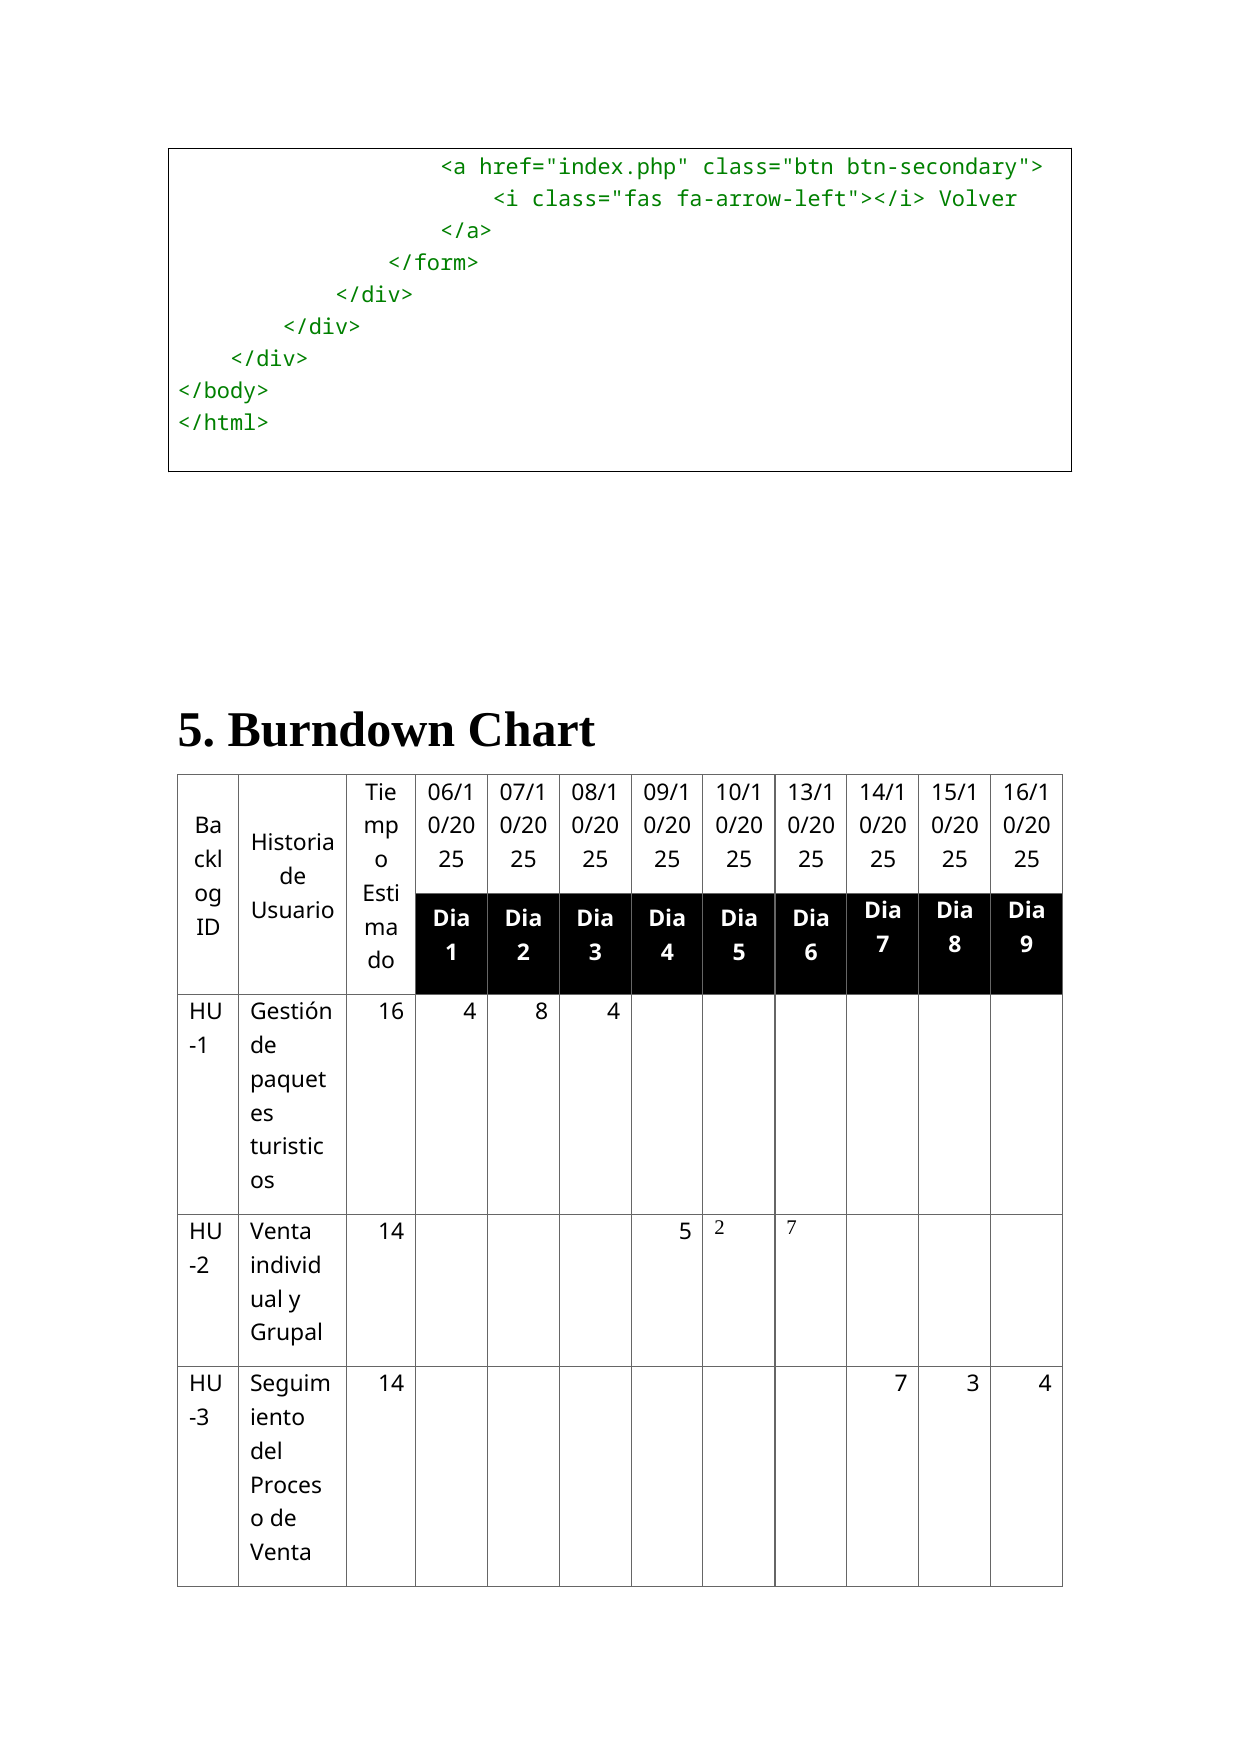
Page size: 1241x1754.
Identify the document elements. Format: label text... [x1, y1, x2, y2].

table_cell [488, 1367, 559, 1586]
table_cell Dia1 [416, 894, 487, 994]
text </html> [169, 404, 1071, 436]
table_header 06/10/2025 [416, 775, 487, 893]
table_header 09/10/2025 [632, 775, 702, 893]
table_header 13/10/2025 [776, 775, 846, 893]
table_cell HU-1 [178, 995, 238, 1214]
table_cell 4 [560, 995, 631, 1214]
table_header 08/10/2025 [560, 775, 631, 893]
table_cell HU-3 [178, 1367, 238, 1586]
table_cell [919, 995, 990, 1214]
table_header 07/10/2025 [488, 775, 559, 893]
table_cell 5 [632, 1215, 702, 1366]
table_cell Dia4 [632, 894, 702, 994]
table_cell [847, 995, 918, 1214]
text </div> [169, 276, 1071, 308]
table_cell Dia7 [847, 894, 918, 994]
table_cell [991, 1215, 1062, 1366]
table_cell [632, 995, 702, 1214]
table_header Backlog ID [178, 775, 238, 994]
table_cell [703, 995, 774, 1214]
table_cell [919, 1215, 990, 1366]
table_cell HU-2 [178, 1215, 238, 1366]
table_cell [776, 1367, 846, 1586]
text <a href="index.php" class="btn btn-secondary"> [169, 149, 1071, 180]
text </a> [169, 212, 1071, 244]
table_cell [560, 1215, 631, 1366]
text </div> [169, 340, 1071, 372]
table_cell [776, 995, 846, 1214]
table_cell Dia9 [991, 894, 1062, 994]
table_cell Seguimiento del Proceso de Venta [239, 1367, 346, 1586]
subtitle 5. Burndown Chart [177, 700, 1063, 758]
table_header 14/10/2025 [847, 775, 918, 893]
table_header 10/10/2025 [703, 775, 774, 893]
table_header 15/10/2025 [919, 775, 990, 893]
text </div> [169, 308, 1071, 340]
text </form> [169, 244, 1071, 276]
table_cell Venta individual y Grupal [239, 1215, 346, 1366]
table_cell [847, 1215, 918, 1366]
table_cell Dia5 [703, 894, 774, 994]
table_cell [488, 1215, 559, 1366]
table_cell 4 [416, 995, 487, 1214]
table_cell [632, 1367, 702, 1586]
table_cell Dia3 [560, 894, 631, 994]
table_cell 16 [347, 995, 415, 1214]
text <i class="fas fa-arrow-left"></i> Volver [169, 180, 1071, 212]
table_header 16/10/2025 [991, 775, 1062, 893]
table_cell Dia8 [919, 894, 990, 994]
table_cell [703, 1367, 774, 1586]
table_cell Dia2 [488, 894, 559, 994]
table_cell 4 [991, 1367, 1062, 1586]
table_cell 14 [347, 1367, 415, 1586]
table_cell 7 [776, 1215, 846, 1366]
table_header Tiempo Estimado [347, 775, 415, 994]
table_cell [560, 1367, 631, 1586]
table_cell 8 [488, 995, 559, 1214]
table_cell 14 [347, 1215, 415, 1366]
table_cell [991, 995, 1062, 1214]
table_cell Gestión de paquetes turisticos [239, 995, 346, 1214]
table_cell 3 [919, 1367, 990, 1586]
table_header Historia de Usuario [239, 775, 346, 994]
table_cell [416, 1215, 487, 1366]
table_cell Dia6 [776, 894, 846, 994]
table_cell [416, 1367, 487, 1586]
table_cell 2 [703, 1215, 774, 1366]
table_cell 7 [847, 1367, 918, 1586]
text </body> [169, 372, 1071, 404]
